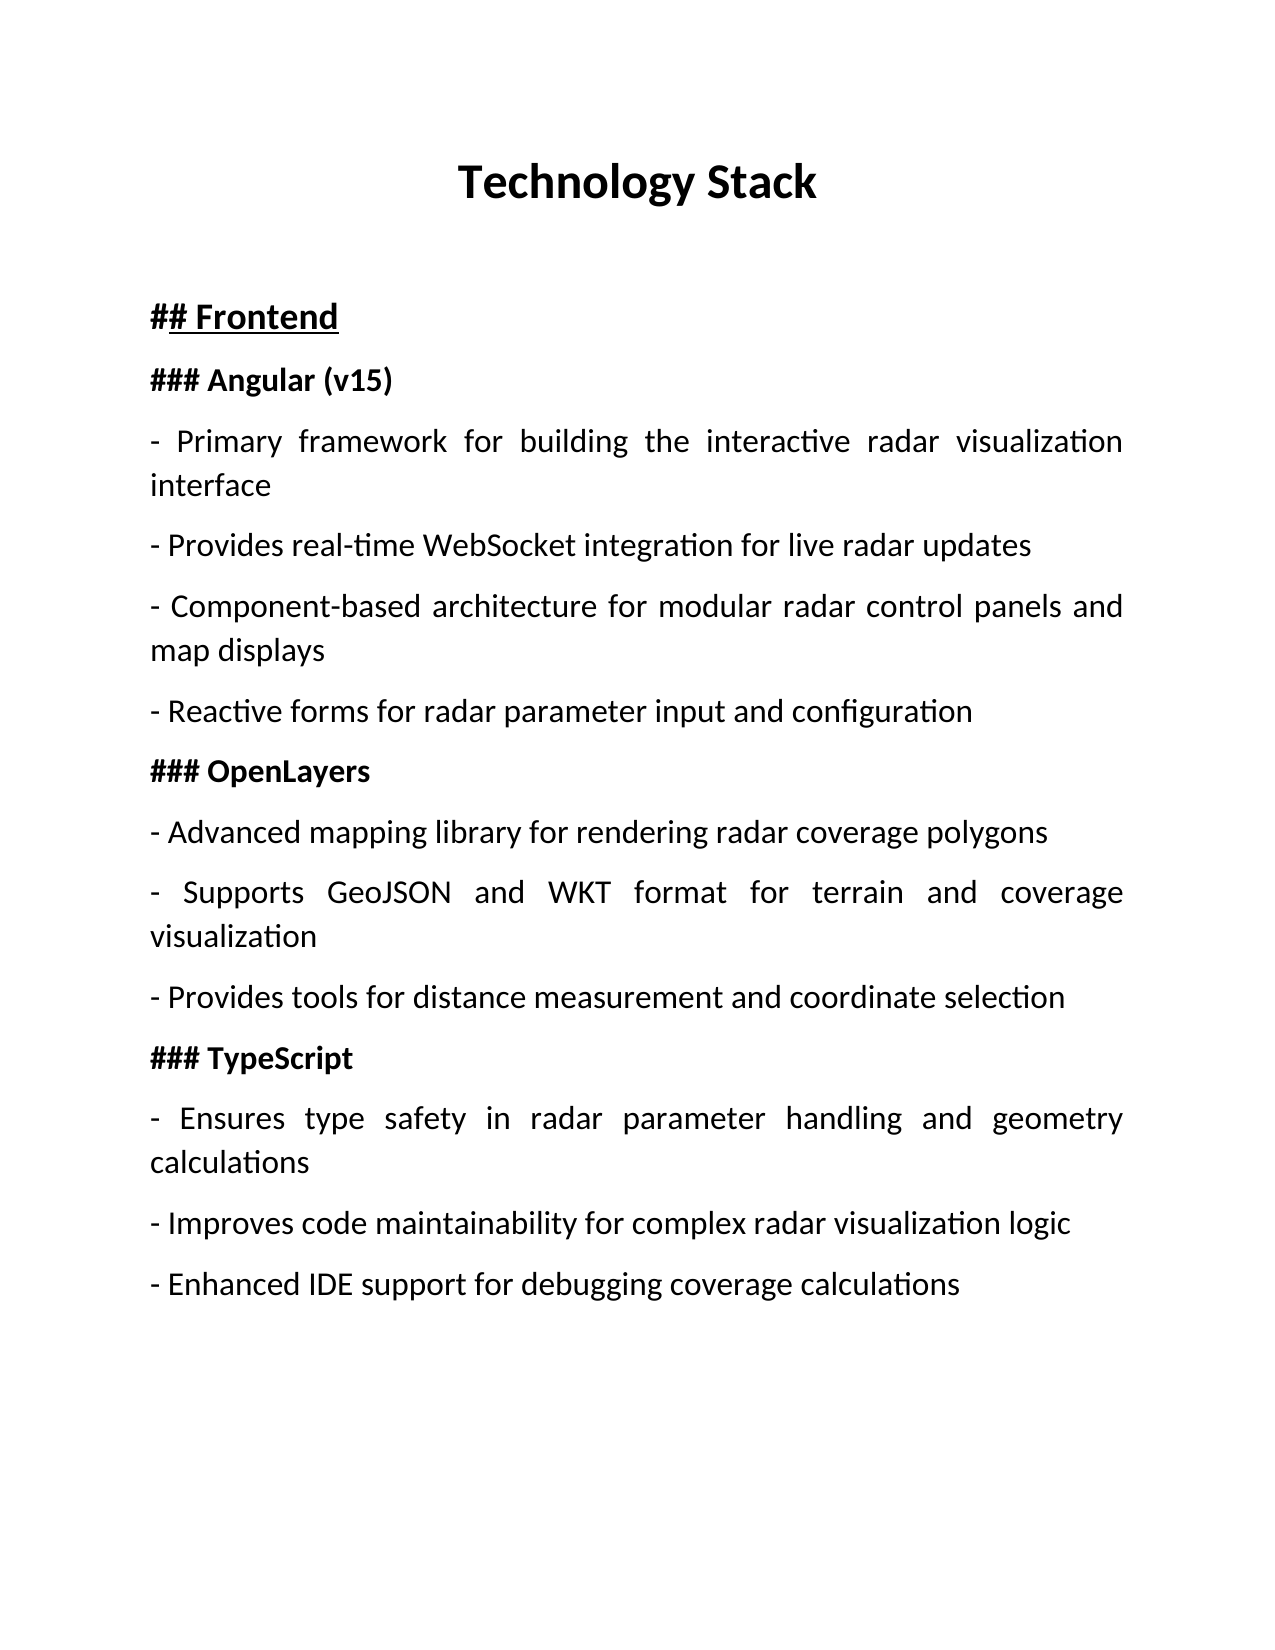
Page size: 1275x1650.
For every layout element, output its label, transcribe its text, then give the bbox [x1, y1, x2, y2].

text - Enhanced IDE support for debugging coverage calculations [150, 1263, 1125, 1303]
text - Supports GeoJSON and WKT format for terrain and coverage visualization [150, 872, 1125, 956]
text ### OpenLayers [150, 750, 1125, 791]
text ### TypeScript [150, 1037, 1125, 1077]
text - Provides tools for distance measurement and coordinate selection [150, 976, 1125, 1017]
text ### Angular (v15) [150, 359, 1125, 400]
text - Improves code maintainability for complex radar visualization logic [150, 1202, 1125, 1243]
text - Provides real-time WebSocket integration for live radar updates [150, 524, 1125, 565]
text - Advanced mapping library for rendering radar coverage polygons [150, 811, 1125, 852]
text - Ensures type safety in radar parameter handling and geometry calculations [150, 1097, 1125, 1182]
text - Component-based architecture for modular radar control panels and map displays [150, 585, 1125, 670]
text ## Frontend [150, 293, 1125, 339]
text Technology Stack [150, 150, 1125, 211]
text - Primary framework for building the interactive radar visualization interface [150, 420, 1125, 504]
text - Reactive forms for radar parameter input and configuration [150, 690, 1125, 730]
